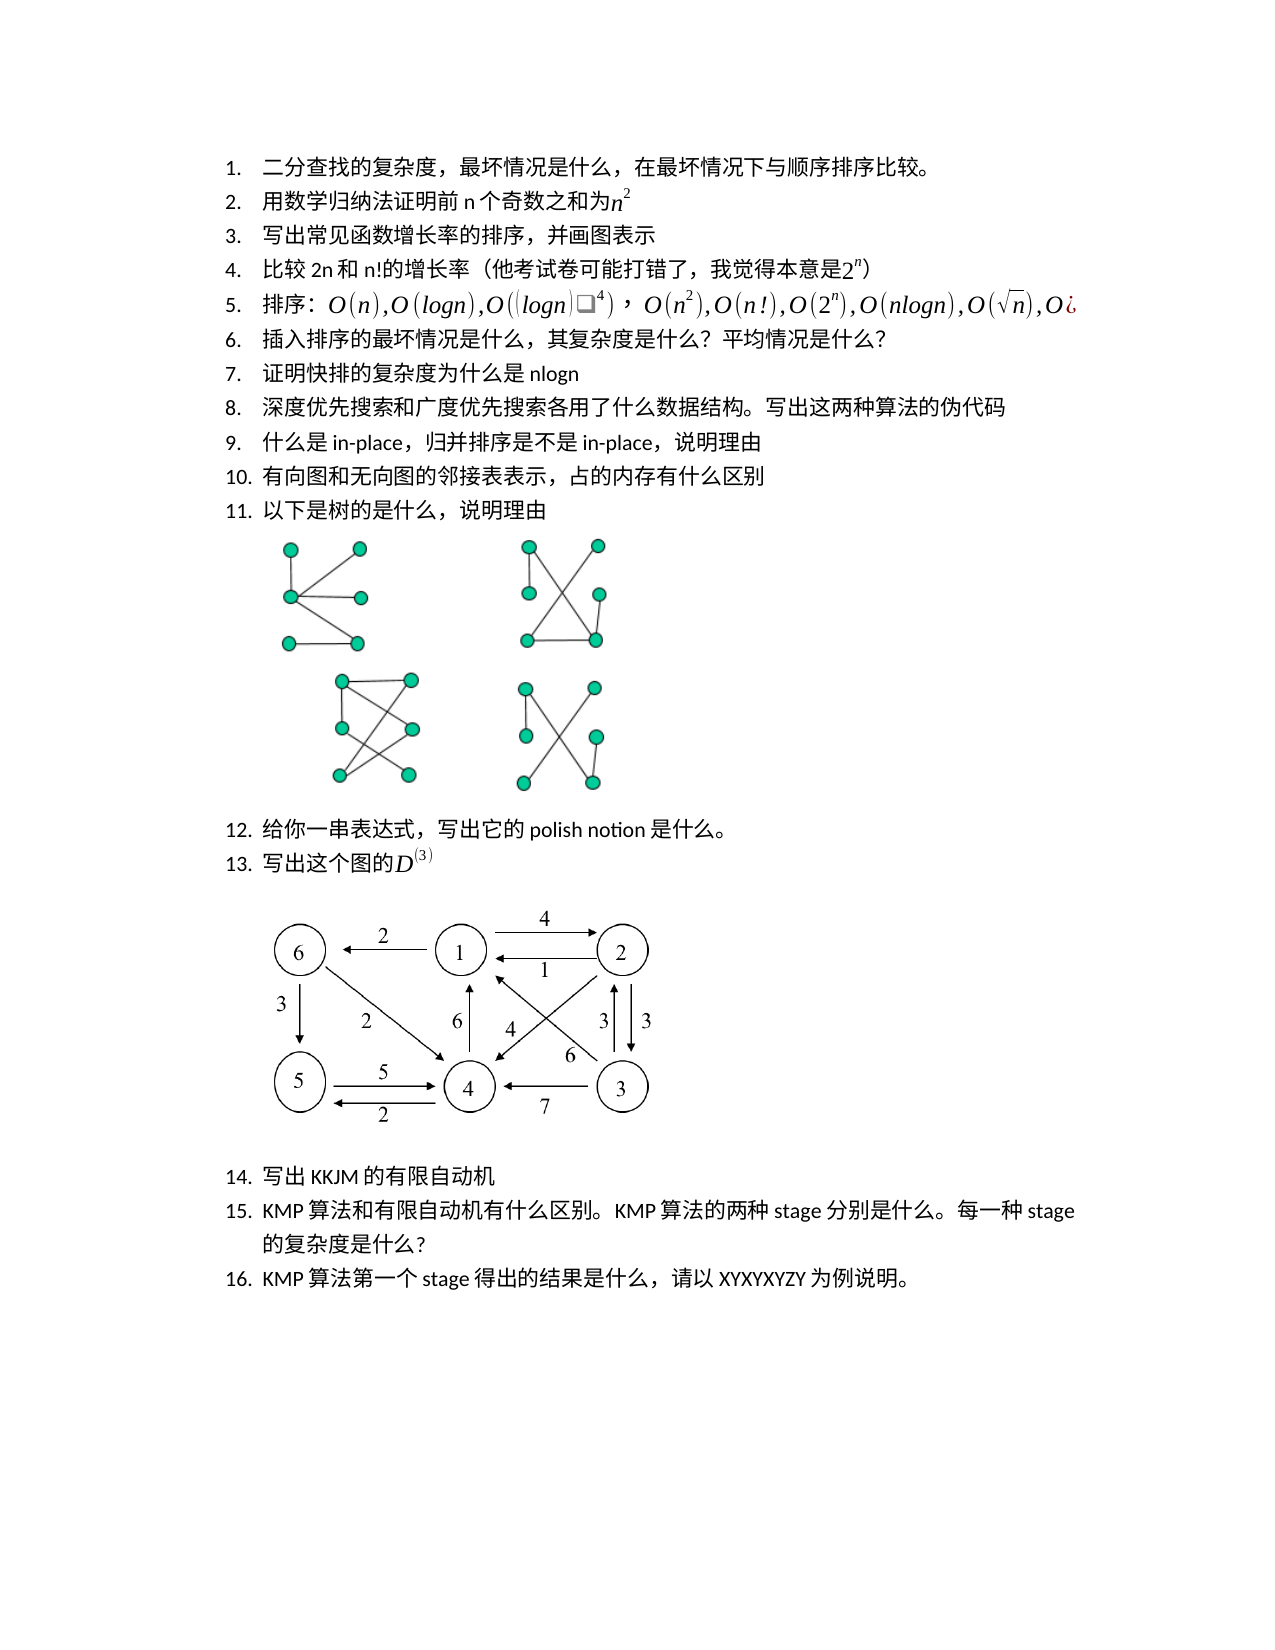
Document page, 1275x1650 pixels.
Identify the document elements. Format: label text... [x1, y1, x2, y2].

list KMP算法第一个stage得出的结果是什么，请以XYXYXYZY为例说明。 [225, 1261, 1087, 1293]
list 写出常见函数增长率的排序，并画图表示 [225, 218, 1087, 250]
list 证明快排的复杂度为什么是nlogn [225, 356, 1087, 388]
list 写出这个图的 [225, 846, 1087, 878]
list 二分查找的复杂度，最坏情况是什么，在最坏情况下与顺序排序比较。 [225, 150, 1087, 182]
list 比较2n和n!的增长率（他考试卷可能打错了，我觉得本意是） [225, 252, 1087, 284]
list 写出KKJM的有限自动机 [225, 1159, 1087, 1191]
picture [262, 896, 666, 1141]
list 有向图和无向图的邻接表表示，占的内存有什么区别 [225, 459, 1087, 490]
list 排序： [225, 287, 1087, 319]
picture [262, 527, 636, 810]
list 插入排序的最坏情况是什么，其复杂度是什么？平均情况是什么？ [225, 322, 1087, 354]
list 给你一串表达式，写出它的polish notion是什么。 [225, 812, 1087, 843]
list 什么是in-place，归并排序是不是in-place，说明理由 [225, 424, 1087, 456]
list 深度优先搜索和广度优先搜索各用了什么数据结构。写出这两种算法的伪代码 [225, 390, 1087, 422]
list KMP算法和有限自动机有什么区别。KMP算法的两种stage分别是什么。每一种stage的复杂度是什么? [225, 1193, 1087, 1259]
list 用数学归纳法证明前n个奇数之和为 [225, 184, 1087, 216]
list 以下是树的是什么，说明理由 [225, 493, 1087, 524]
